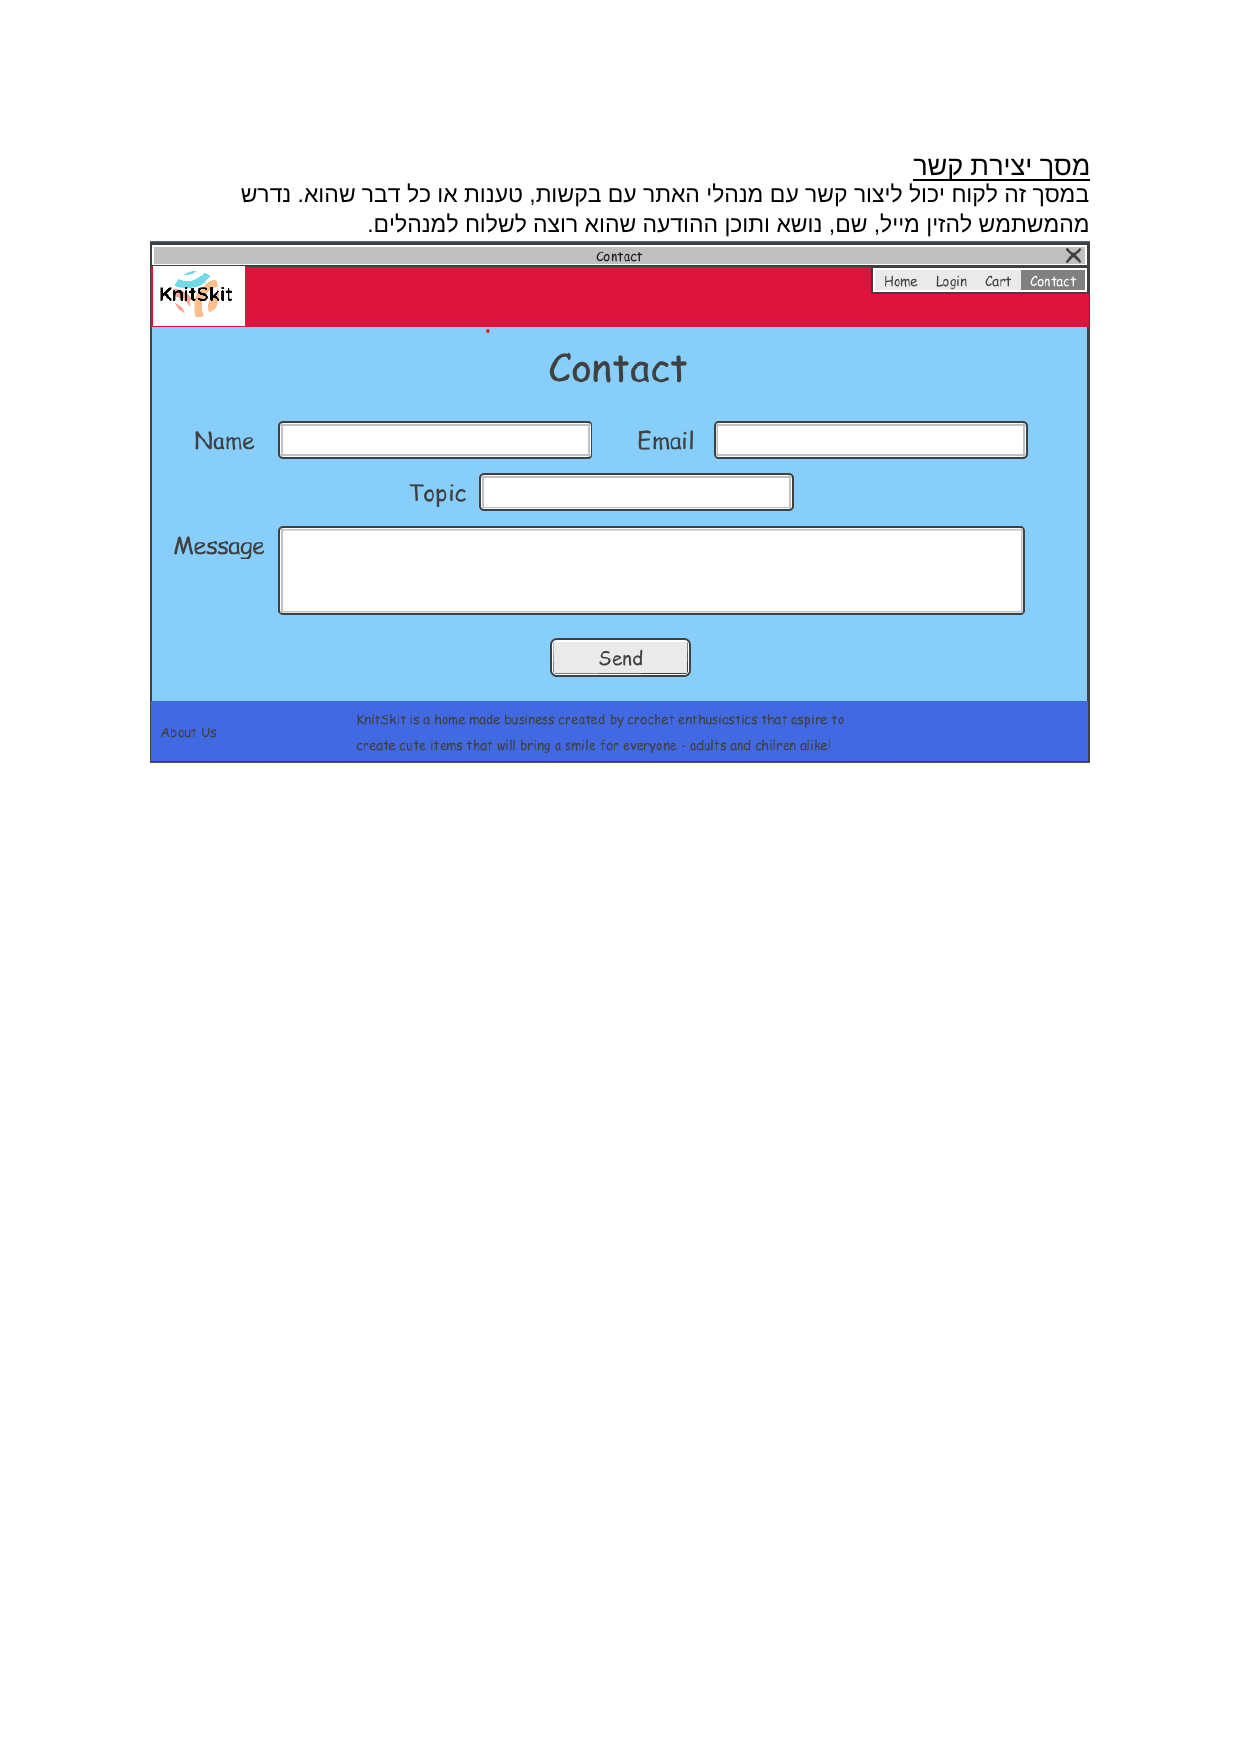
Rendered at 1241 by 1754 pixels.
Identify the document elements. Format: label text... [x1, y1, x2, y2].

subtitle מסך יצירת קשר [150, 150, 1090, 181]
text במסך זה לקוח יכול ליצור קשר עם מנהלי האתר עם בקשות, טענות או כל דבר שהוא. נדרש מהמשתמש להזין מייל, שם, נושא ותוכן ההודעה שהוא רוצה לשלוח למנהלים. [150, 181, 1090, 238]
picture [150, 241, 1090, 763]
